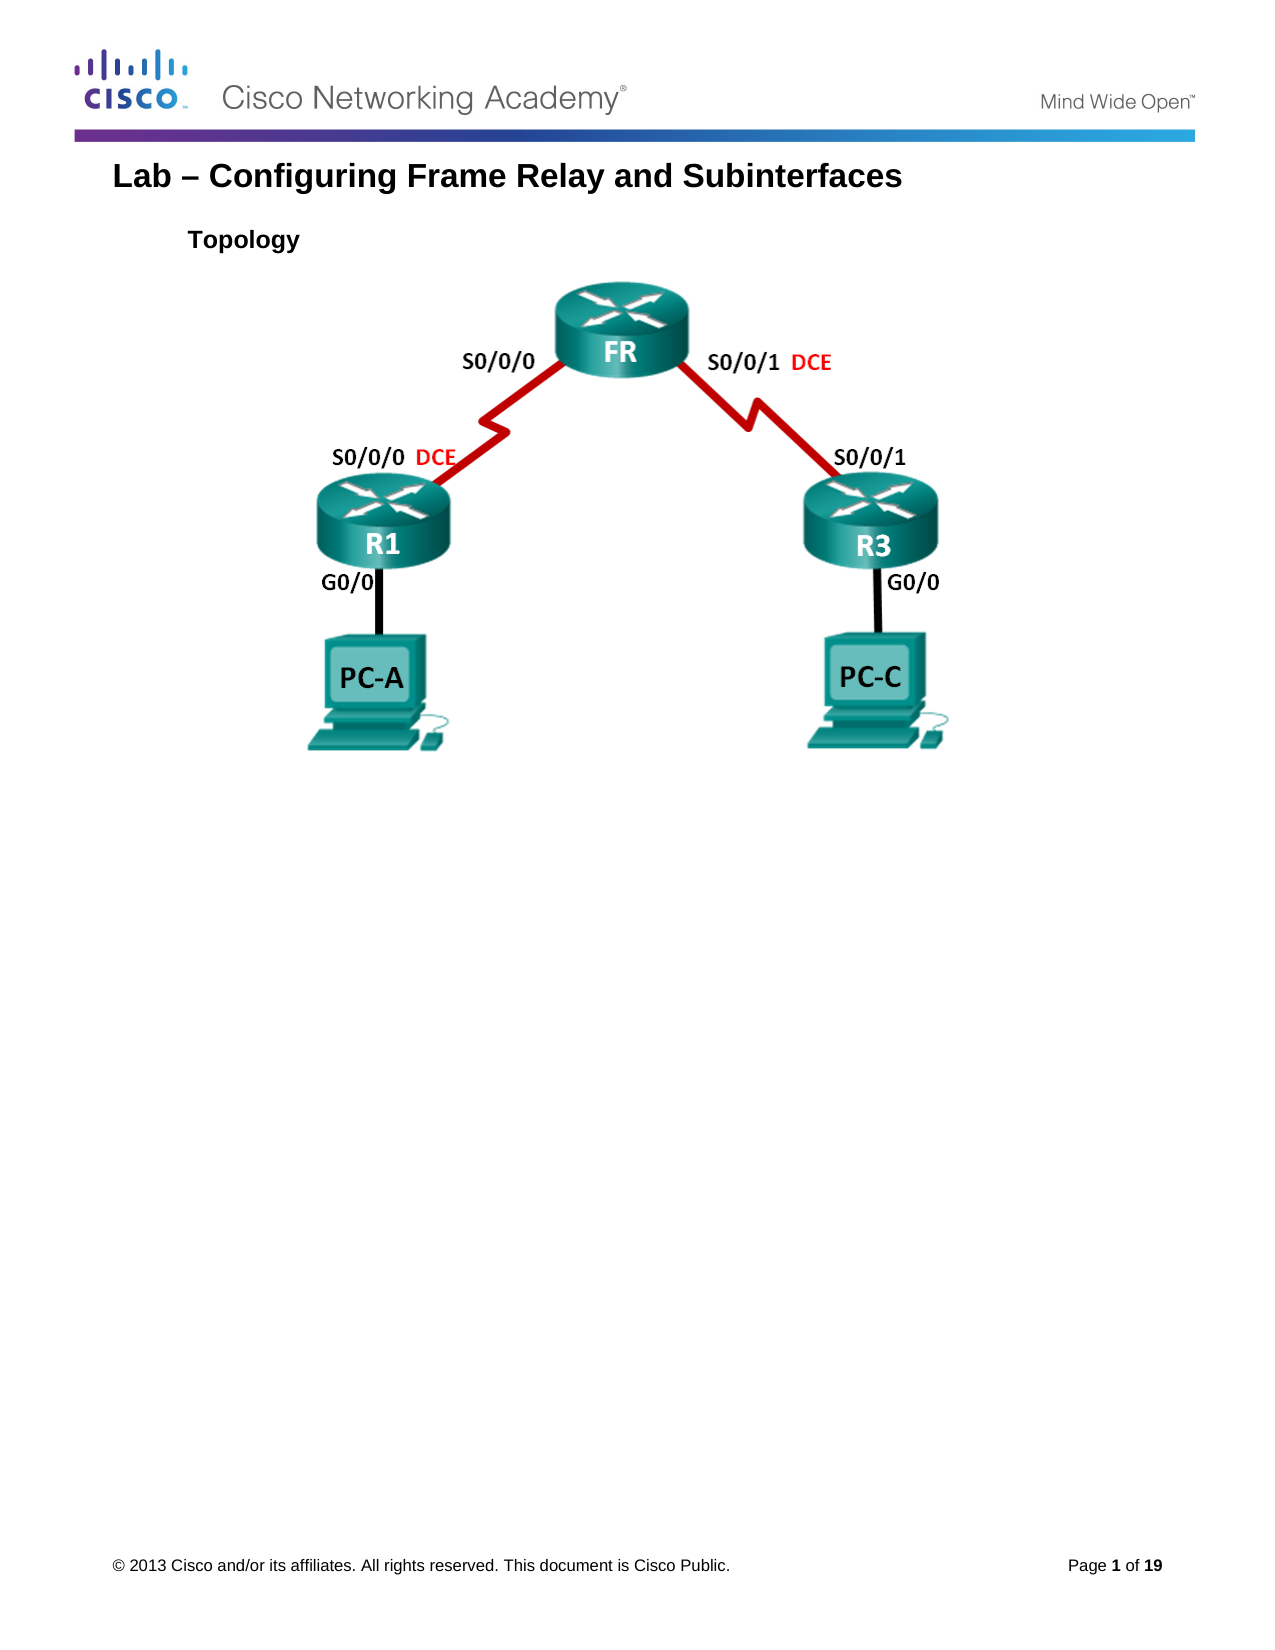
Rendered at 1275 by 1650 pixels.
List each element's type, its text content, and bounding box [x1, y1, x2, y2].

picture [302, 279, 973, 756]
picture [0, 30, 1273, 142]
title Lab – Configuring Frame Relay and Subinterfaces [112, 156, 1162, 195]
text Topology [112, 225, 1162, 254]
